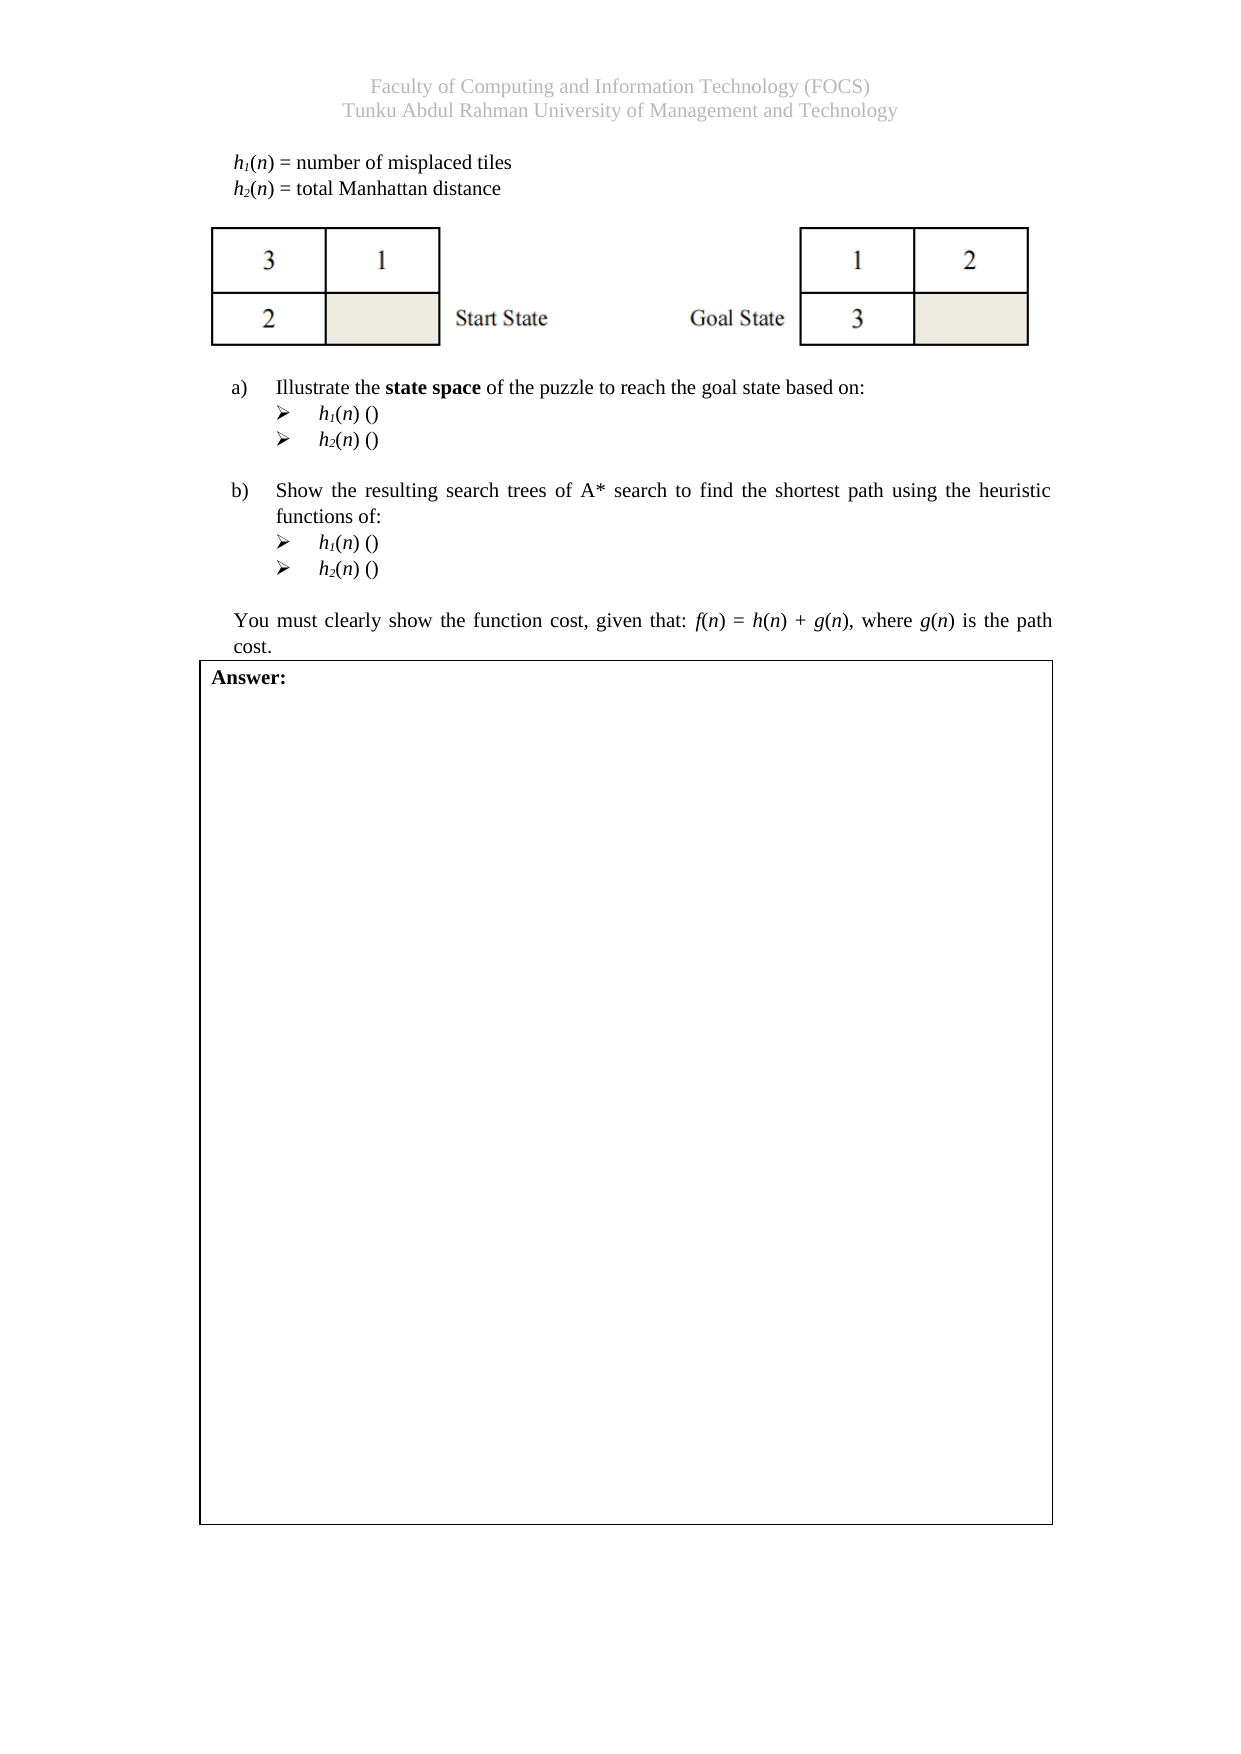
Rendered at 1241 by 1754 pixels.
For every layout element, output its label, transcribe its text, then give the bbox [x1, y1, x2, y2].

list h2(n) () [275, 556, 1053, 580]
text h1(n) = number of misplaced tiles [233, 150, 1053, 174]
picture [210, 227, 1030, 347]
text h2(n) = total Manhattan distance [233, 176, 1053, 200]
list Show the resulting search trees of A* search to find the shortest path using the heuristic functions of: [231, 478, 1053, 528]
list h1(n) () [275, 530, 1053, 554]
table_header Answer: [201, 661, 1052, 1523]
list h1(n) () [275, 401, 1053, 425]
text You must clearly show the function cost, given that: f(n) = h(n) + g(n), where g(n) is the path cost. [233, 608, 1053, 658]
list Illustrate the state space of the puzzle to reach the goal state based on: [231, 375, 1053, 399]
list h2(n) () [275, 427, 1053, 451]
